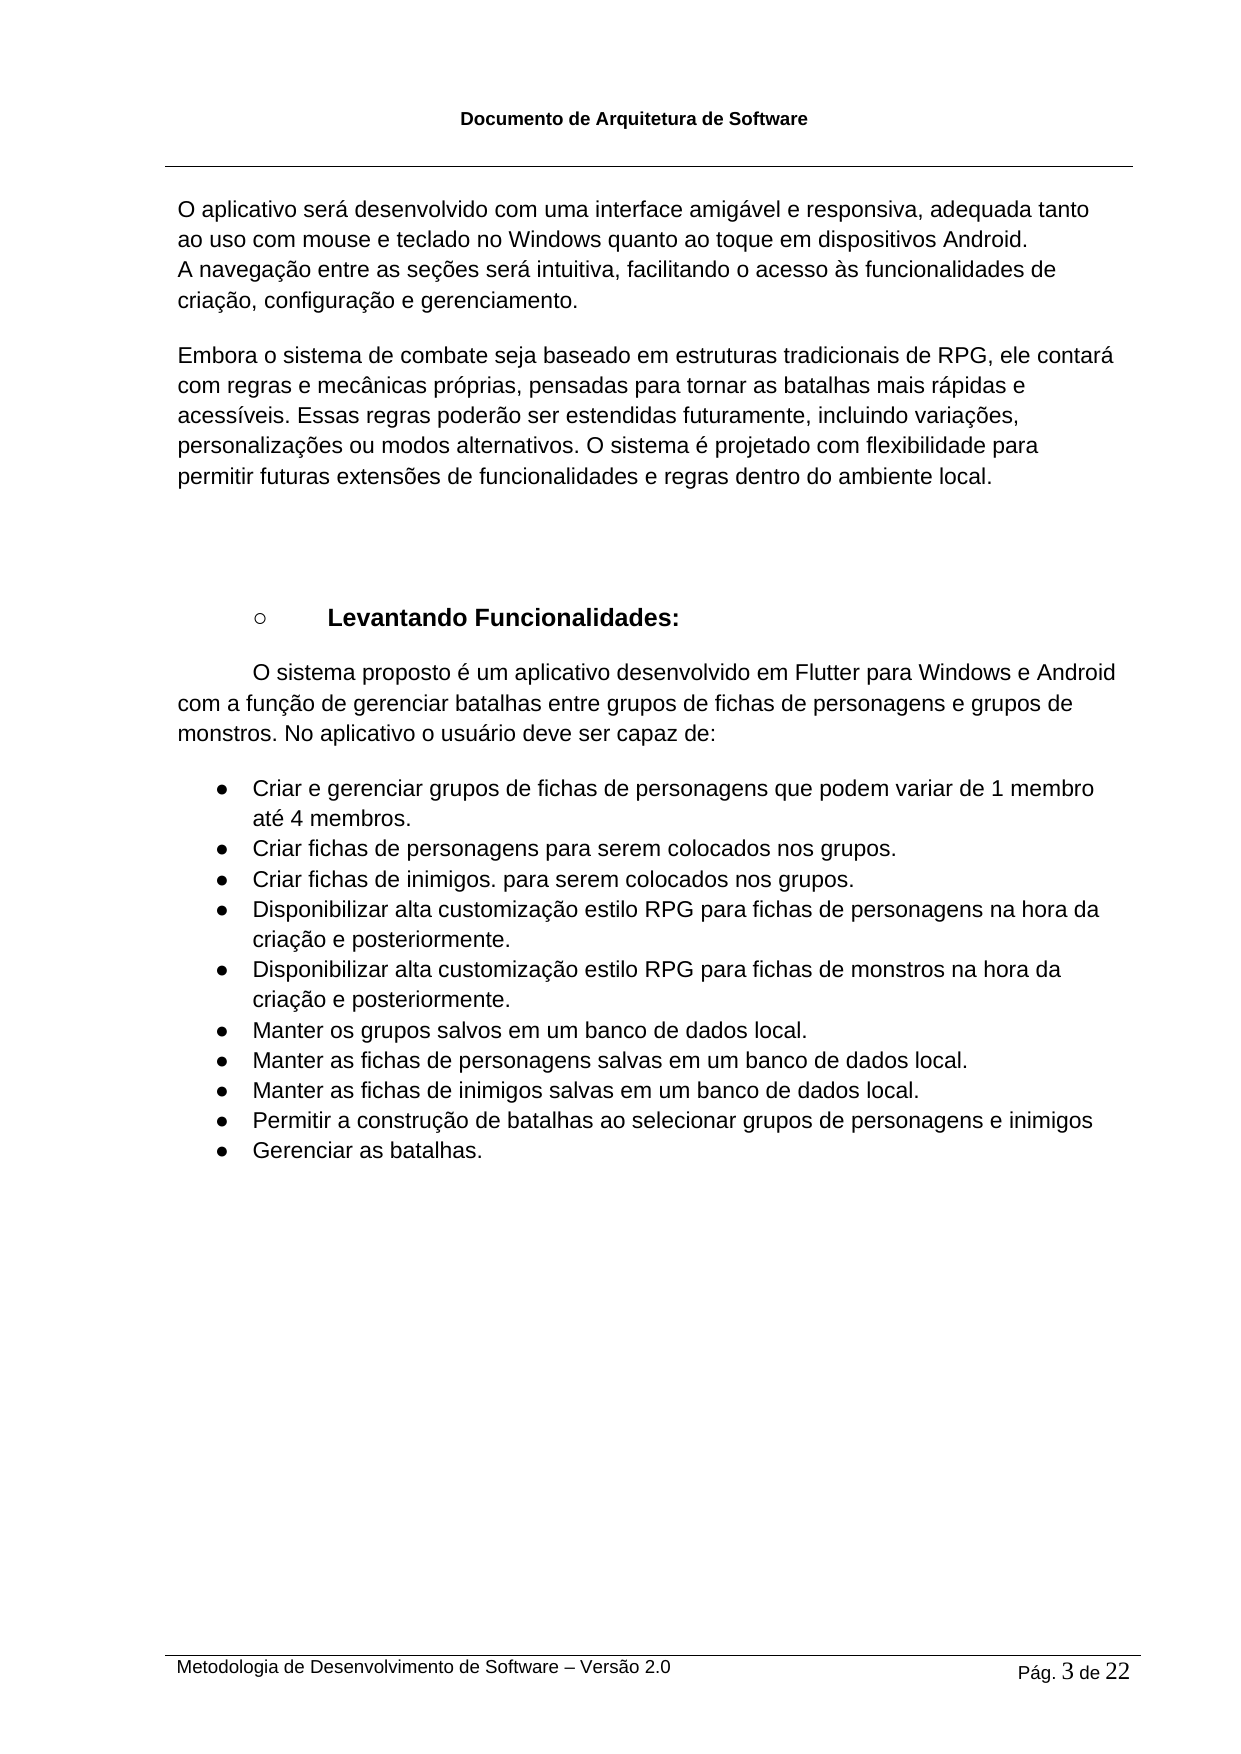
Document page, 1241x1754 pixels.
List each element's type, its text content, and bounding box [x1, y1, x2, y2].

list Gerenciar as batalhas. [215, 1137, 1121, 1164]
list Disponibilizar alta customização estilo RPG para fichas de monstros na hora da criação e posteriormente. [215, 956, 1121, 1013]
list Manter os grupos salvos em um banco de dados local. [215, 1017, 1121, 1043]
text O aplicativo será desenvolvido com uma interface amigável e responsiva, adequada tanto ao uso com mouse e teclado no Windows quanto ao toque em dispositivos Android. A navegação entre as seções será intuitiva, facilitando o acesso às funcionalidades de criação, configuração e gerenciamento. [177, 196, 1121, 313]
list Manter as fichas de inimigos salvas em um banco de dados local. [215, 1077, 1121, 1103]
list Manter as fichas de personagens salvas em um banco de dados local. [215, 1047, 1121, 1073]
text Embora o sistema de combate seja baseado em estruturas tradicionais de RPG, ele contará com regras e mecânicas próprias, pensadas para tornar as batalhas mais rápidas e acessíveis. Essas regras poderão ser estendidas futuramente, incluindo variações, personalizações ou modos alternativos. O sistema é projetado com flexibilidade para permitir futuras extensões de funcionalidades e regras dentro do ambiente local. [177, 342, 1121, 489]
list Disponibilizar alta customização estilo RPG para fichas de personagens na hora da criação e posteriormente. [215, 896, 1121, 952]
list Criar e gerenciar grupos de fichas de personagens que podem variar de 1 membro até 4 membros. [215, 775, 1121, 832]
list Permitir a construção de batalhas ao selecionar grupos de personagens e inimigos [215, 1107, 1121, 1134]
list Criar fichas de personagens para serem colocados nos grupos. [215, 835, 1121, 862]
text O sistema proposto é um aplicativo desenvolvido em Flutter para Windows e Android com a função de gerenciar batalhas entre grupos de fichas de personagens e grupos de monstros. No aplicativo o usuário deve ser capaz de: [177, 659, 1121, 746]
list Criar fichas de inimigos. para serem colocados nos grupos. [215, 866, 1121, 892]
subtitle Levantando Funcionalidades: [252, 603, 1121, 632]
